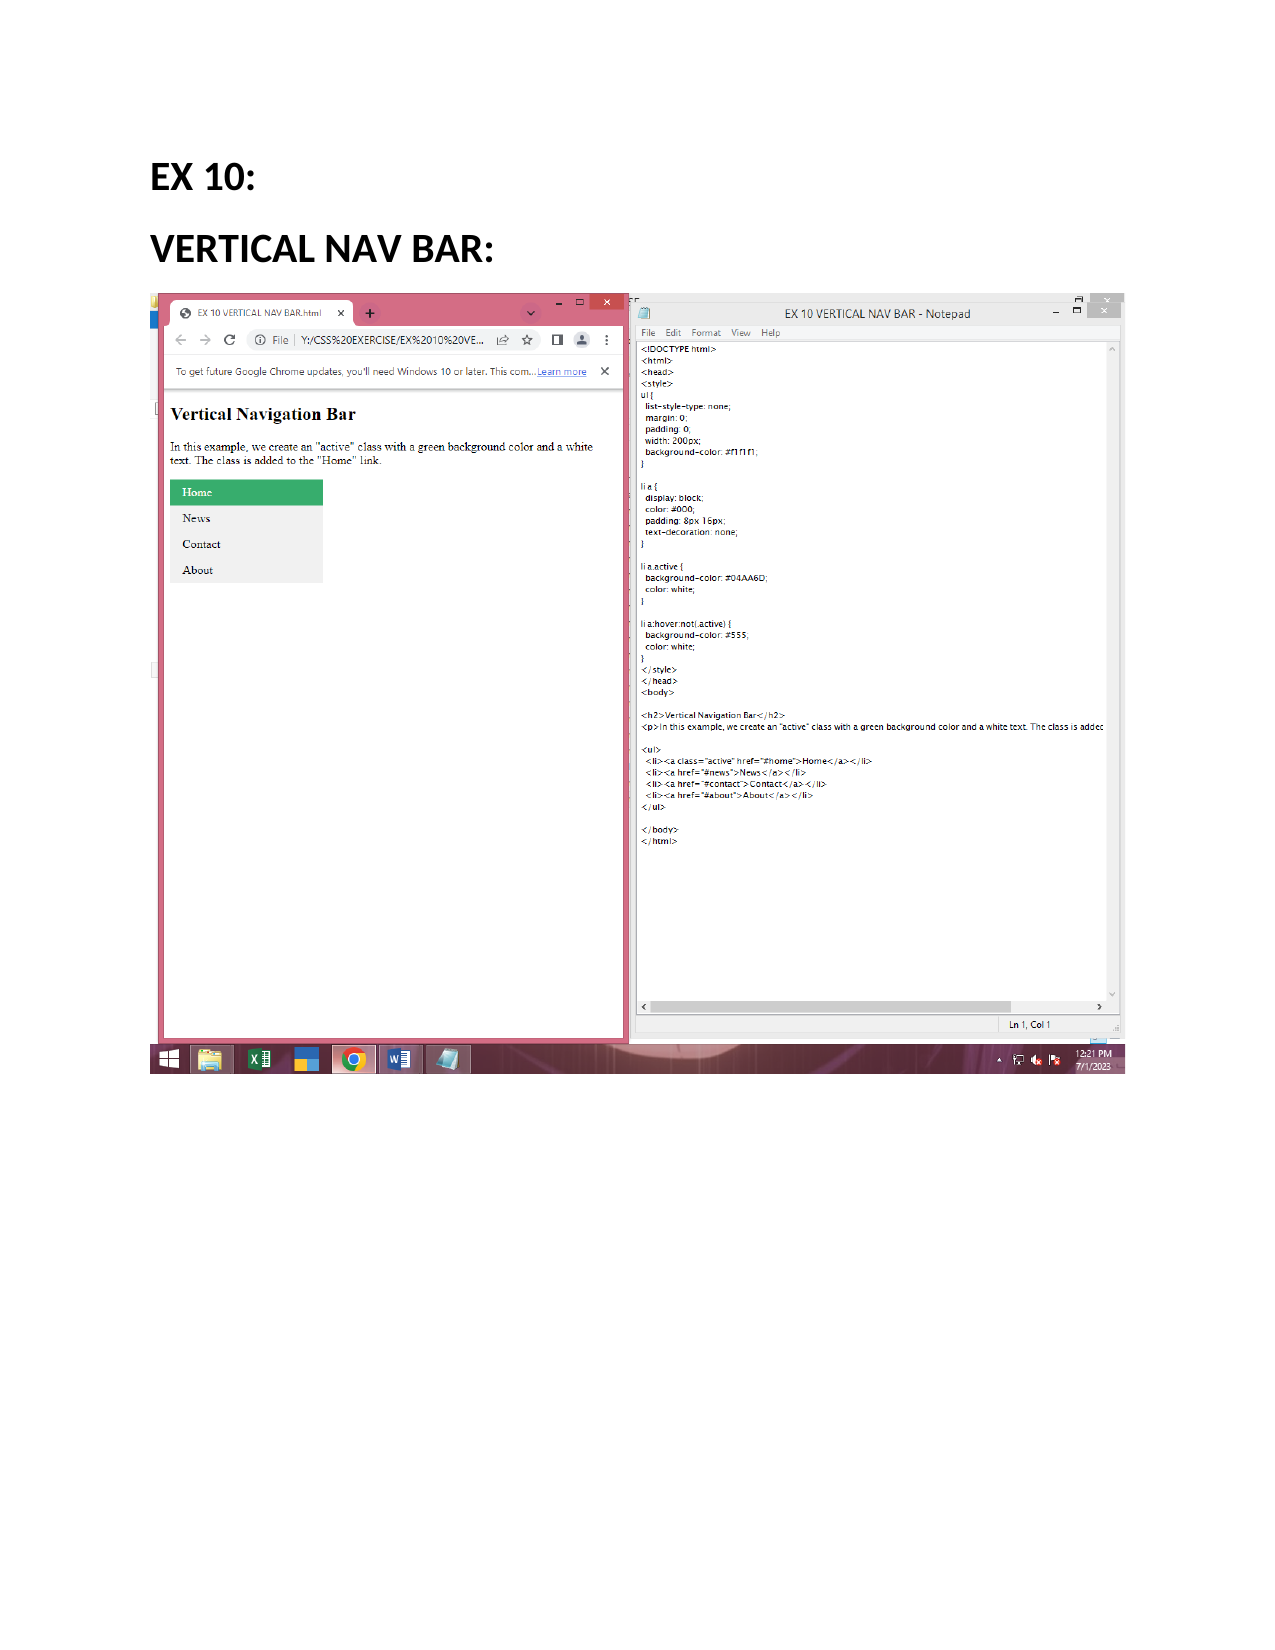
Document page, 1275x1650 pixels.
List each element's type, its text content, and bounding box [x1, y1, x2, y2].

text EX 10: [150, 150, 1125, 201]
picture [150, 293, 1125, 1074]
text VERTICAL NAV BAR: [150, 222, 1125, 272]
